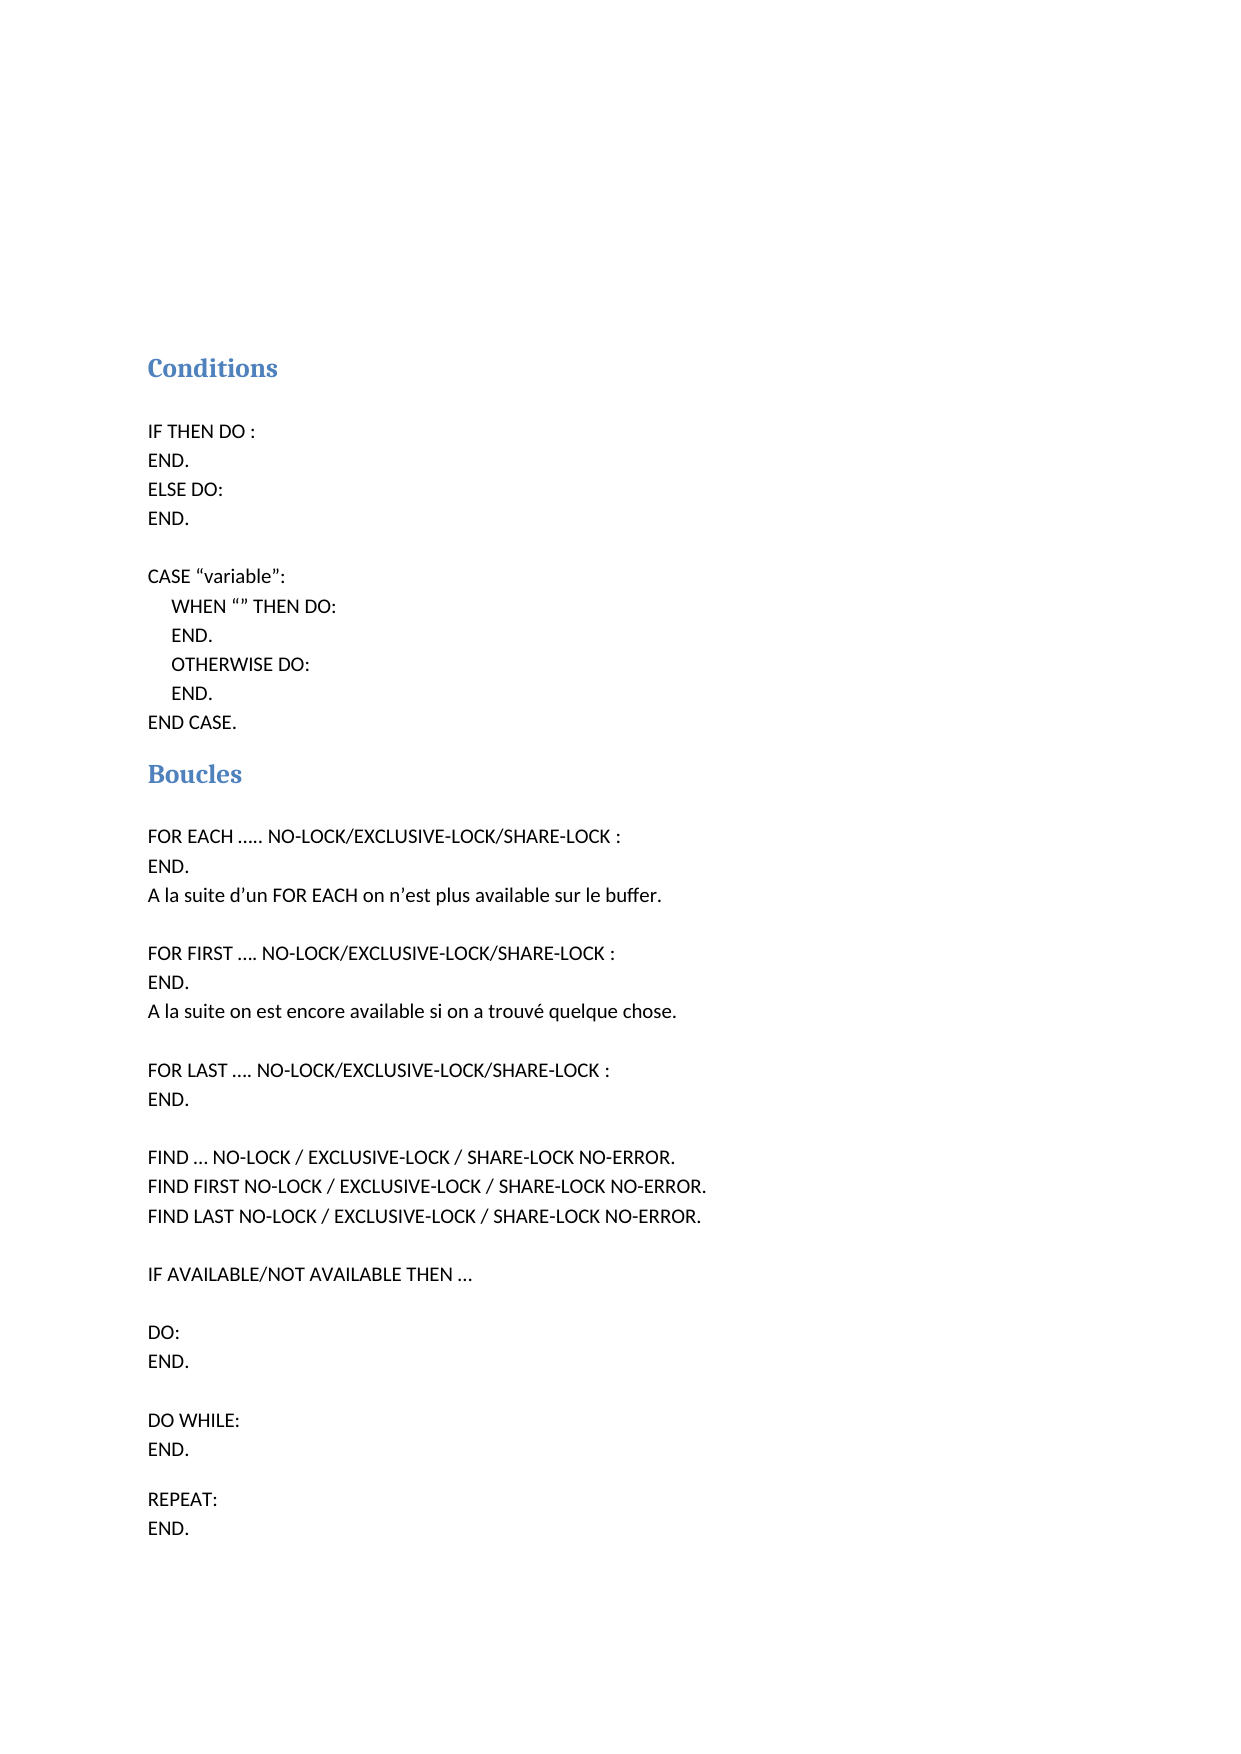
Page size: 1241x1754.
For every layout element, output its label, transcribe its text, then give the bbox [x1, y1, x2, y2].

text IF THEN DO : END. ELSE DO: END. CASE “variable”: WHEN “” THEN DO: END. OTHERWISE DO: END. END CASE. [148, 389, 1093, 735]
subtitle Conditions [148, 317, 1093, 384]
text REPEAT: END. [148, 1486, 1093, 1541]
text Boucles FOR EACH ….. NO-LOCK/EXCLUSIVE-LOCK/SHARE-LOCK : END. A la suite d’un FOR EACH on n’est plus available sur le buffer. FOR FIRST …. NO-LOCK/EXCLUSIVE-LOCK/SHARE-LOCK : END. A la suite on est encore available si on a trouvé quelque chose. FOR LAST …. NO-LOCK/EXCLUSIVE-LOCK/SHARE-LOCK : END. FIND … NO-LOCK / EXCLUSIVE-LOCK / SHARE-LOCK NO-ERROR. FIND FIRST NO-LOCK / EXCLUSIVE-LOCK / SHARE-LOCK NO-ERROR. FIND LAST NO-LOCK / EXCLUSIVE-LOCK / SHARE-LOCK NO-ERROR. IF AVAILABLE/NOT AVAILABLE THEN … DO: END. DO WHILE: END. [148, 759, 1093, 1462]
